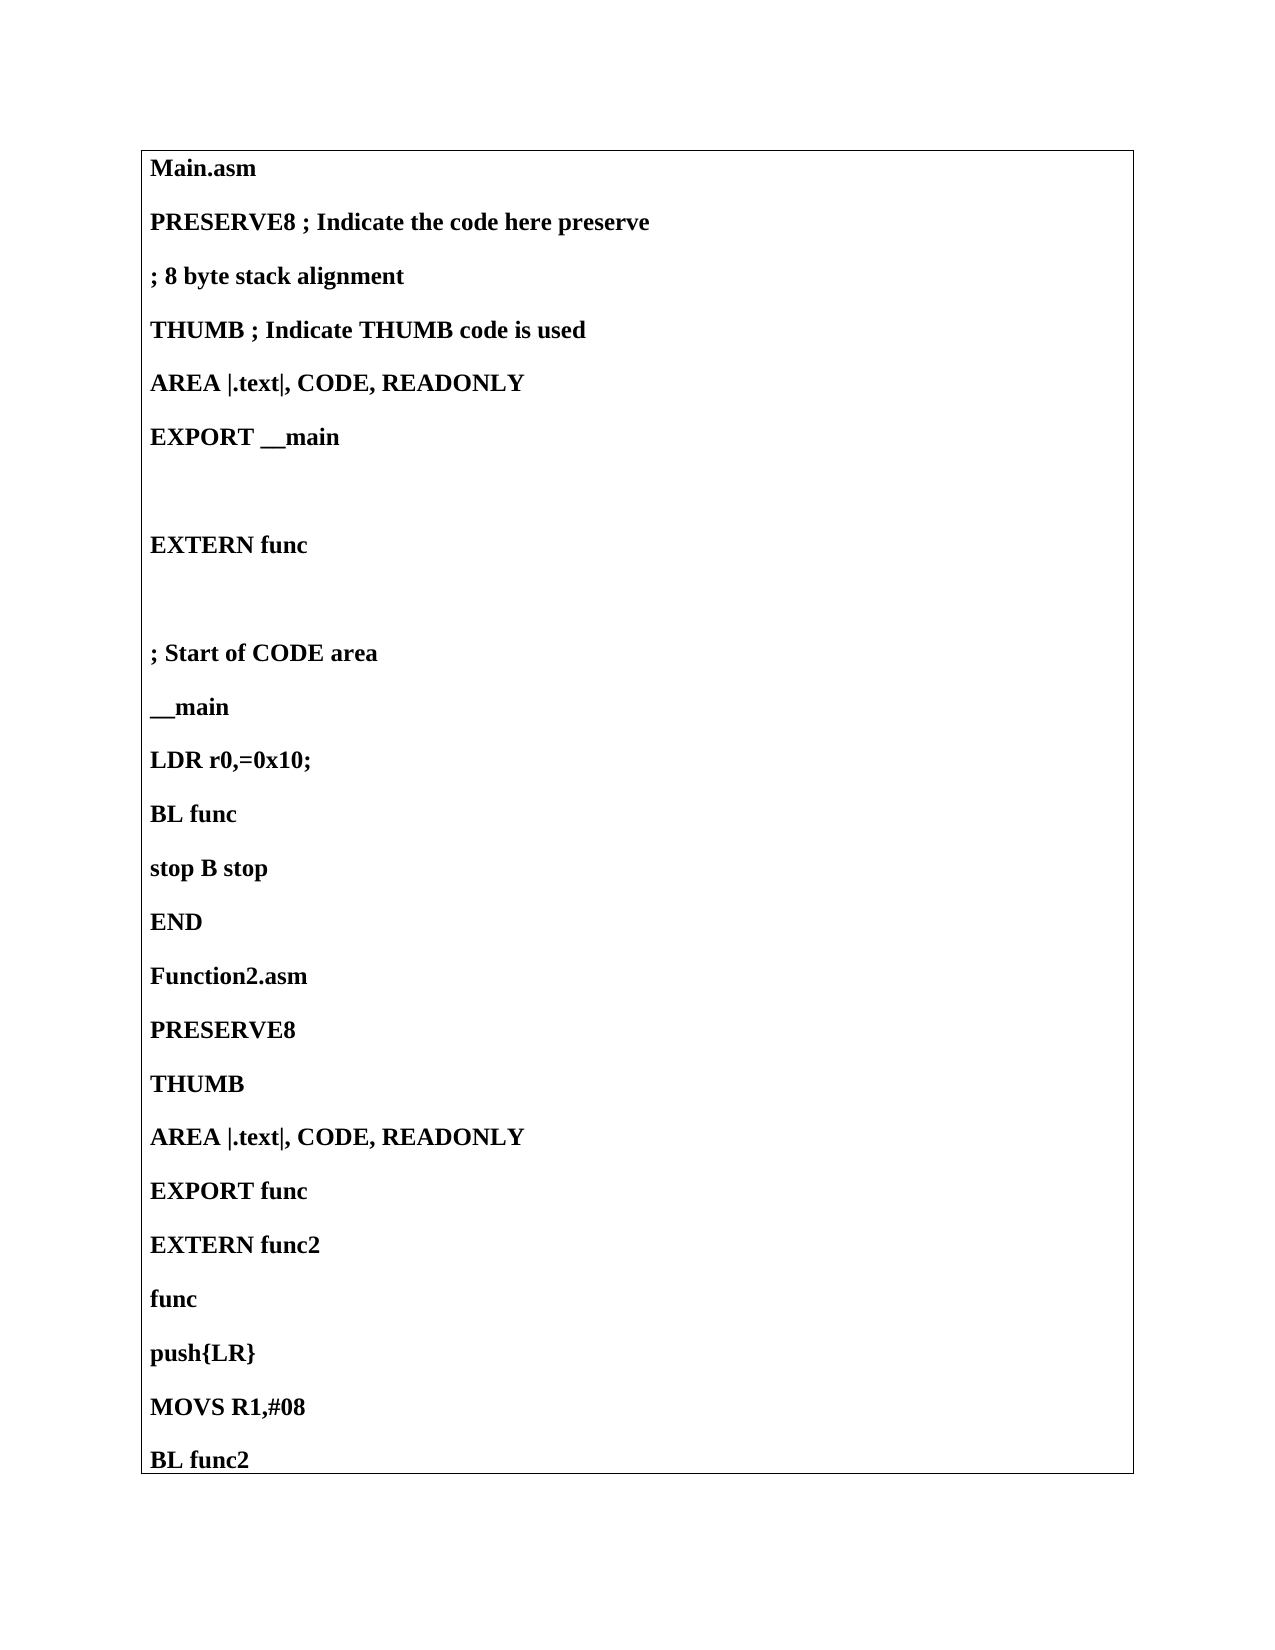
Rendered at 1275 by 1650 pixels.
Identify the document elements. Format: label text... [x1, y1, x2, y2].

text BL func [142, 796, 1133, 828]
text EXPORT __main [142, 419, 1133, 451]
text ; 8 byte stack alignment [142, 258, 1133, 289]
text END [142, 904, 1133, 936]
text PRESERVE8 [142, 1012, 1133, 1043]
text __main [142, 688, 1133, 720]
text EXPORT func [142, 1173, 1133, 1205]
text ; Start of CODE area [142, 635, 1133, 667]
text Function2.asm [142, 958, 1133, 990]
text AREA |.text|, CODE, READONLY [142, 1119, 1133, 1151]
text THUMB ; Indicate THUMB code is used [142, 312, 1133, 343]
text EXTERN func [142, 527, 1133, 559]
text LDR r0,=0x10; [142, 742, 1133, 774]
text THUMB [142, 1066, 1133, 1097]
text BL func2 [142, 1442, 1133, 1473]
text push{LR} [142, 1335, 1133, 1367]
text func [142, 1281, 1133, 1313]
text Main.asm [142, 151, 1133, 182]
text stop B stop [142, 850, 1133, 882]
text PRESERVE8 ; Indicate the code here preserve [142, 204, 1133, 236]
text EXTERN func2 [142, 1227, 1133, 1259]
text AREA |.text|, CODE, READONLY [142, 365, 1133, 397]
text MOVS R1,#08 [142, 1389, 1133, 1421]
